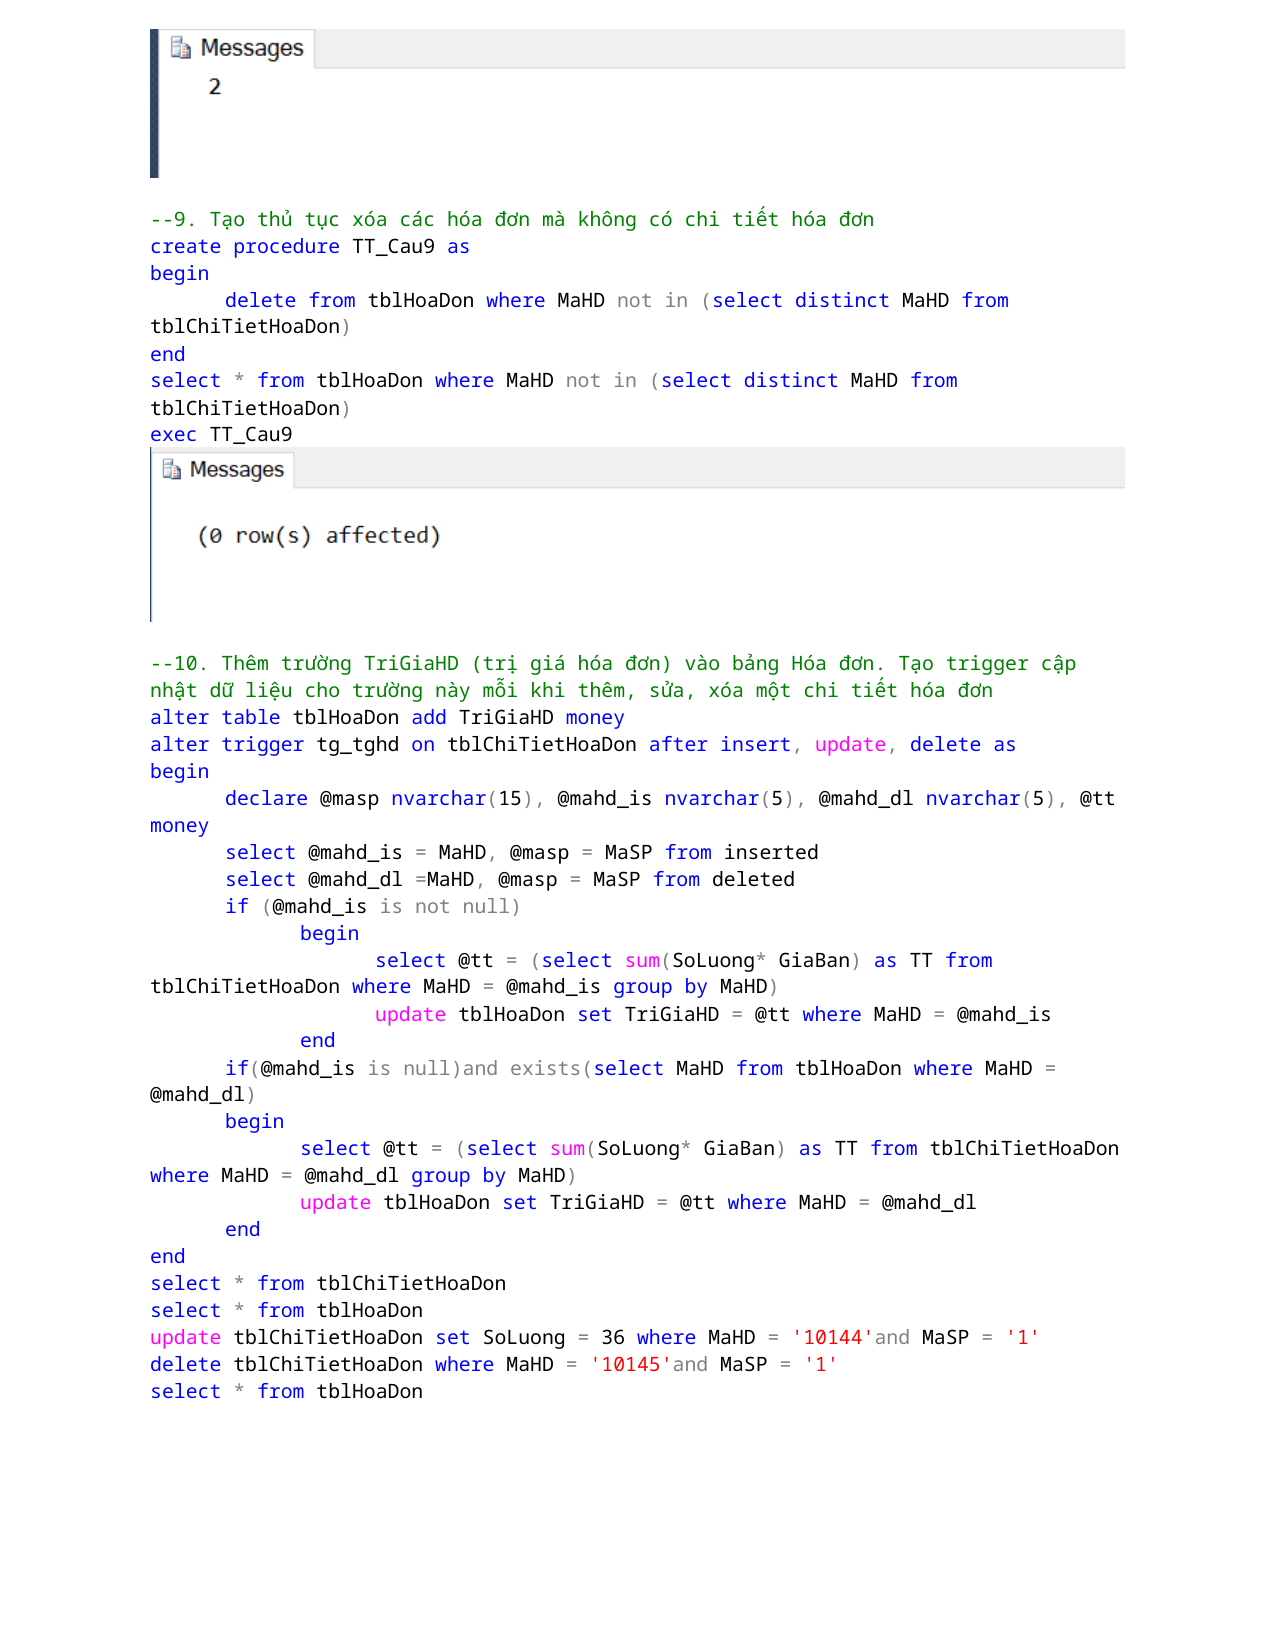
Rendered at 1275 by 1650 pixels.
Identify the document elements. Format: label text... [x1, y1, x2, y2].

picture [150, 29, 1125, 178]
text begin [150, 259, 1125, 286]
text update tblHoaDon set TriGiaHD = @tt where MaHD = @mahd_is [150, 1000, 1125, 1027]
text alter trigger tg_tghd on tblChiTietHoaDon after insert, update, delete as [150, 730, 1125, 757]
text declare @masp nvarchar(15), @mahd_is nvarchar(5), @mahd_dl nvarchar(5), @tt money [150, 784, 1125, 838]
text --9. Tạo thủ tục xóa các hóa đơn mà không có chi tiết hóa đơn [150, 205, 1125, 232]
text end [150, 1243, 1125, 1269]
text select @tt = (select sum(SoLuong* GiaBan) as TT from tblChiTietHoaDon where MaHD = @mahd_dl group by MaHD) [150, 1135, 1125, 1189]
text select @tt = (select sum(SoLuong* GiaBan) as TT from tblChiTietHoaDon where MaHD = @mahd_is group by MaHD) [150, 946, 1125, 1000]
text select @mahd_dl =MaHD, @masp = MaSP from deleted [150, 865, 1125, 892]
text begin [150, 757, 1125, 784]
text --10. Thêm trường TriGiaHD (trị giá hóa đơn) vào bảng Hóa đơn. Tạo trigger cập nhật dữ liệu cho trường này mỗi khi thêm, sửa, xóa một chi tiết hóa đơn [150, 649, 1125, 703]
text update tblHoaDon set TriGiaHD = @tt where MaHD = @mahd_dl [150, 1189, 1125, 1216]
text end [150, 1216, 1125, 1243]
text create procedure TT_Cau9 as [150, 232, 1125, 259]
text select * from tblChiTietHoaDon [150, 1269, 1125, 1297]
text update tblChiTietHoaDon set SoLuong = 36 where MaHD = '10144'and MaSP = '1' [150, 1323, 1125, 1351]
text select @mahd_is = MaHD, @masp = MaSP from inserted [150, 838, 1125, 865]
text delete tblChiTietHoaDon where MaHD = '10145'and MaSP = '1' [150, 1351, 1125, 1377]
text select * from tblHoaDon where MaHD not in (select distinct MaHD from tblChiTietHoaDon) [150, 367, 1125, 421]
text exec TT_Cau9 [150, 421, 1125, 447]
text select * from tblHoaDon [150, 1297, 1125, 1323]
text end [150, 1027, 1125, 1054]
text end [150, 340, 1125, 367]
text delete from tblHoaDon where MaHD not in (select distinct MaHD from tblChiTietHoaDon) [150, 286, 1125, 340]
text if (@mahd_is is not null) [150, 892, 1125, 919]
text begin [150, 1108, 1125, 1135]
text begin [150, 919, 1125, 946]
text if(@mahd_is is null)and exists(select MaHD from tblHoaDon where MaHD = @mahd_dl) [150, 1054, 1125, 1108]
picture [150, 447, 1125, 622]
text select * from tblHoaDon [150, 1377, 1125, 1404]
text alter table tblHoaDon add TriGiaHD money [150, 703, 1125, 730]
